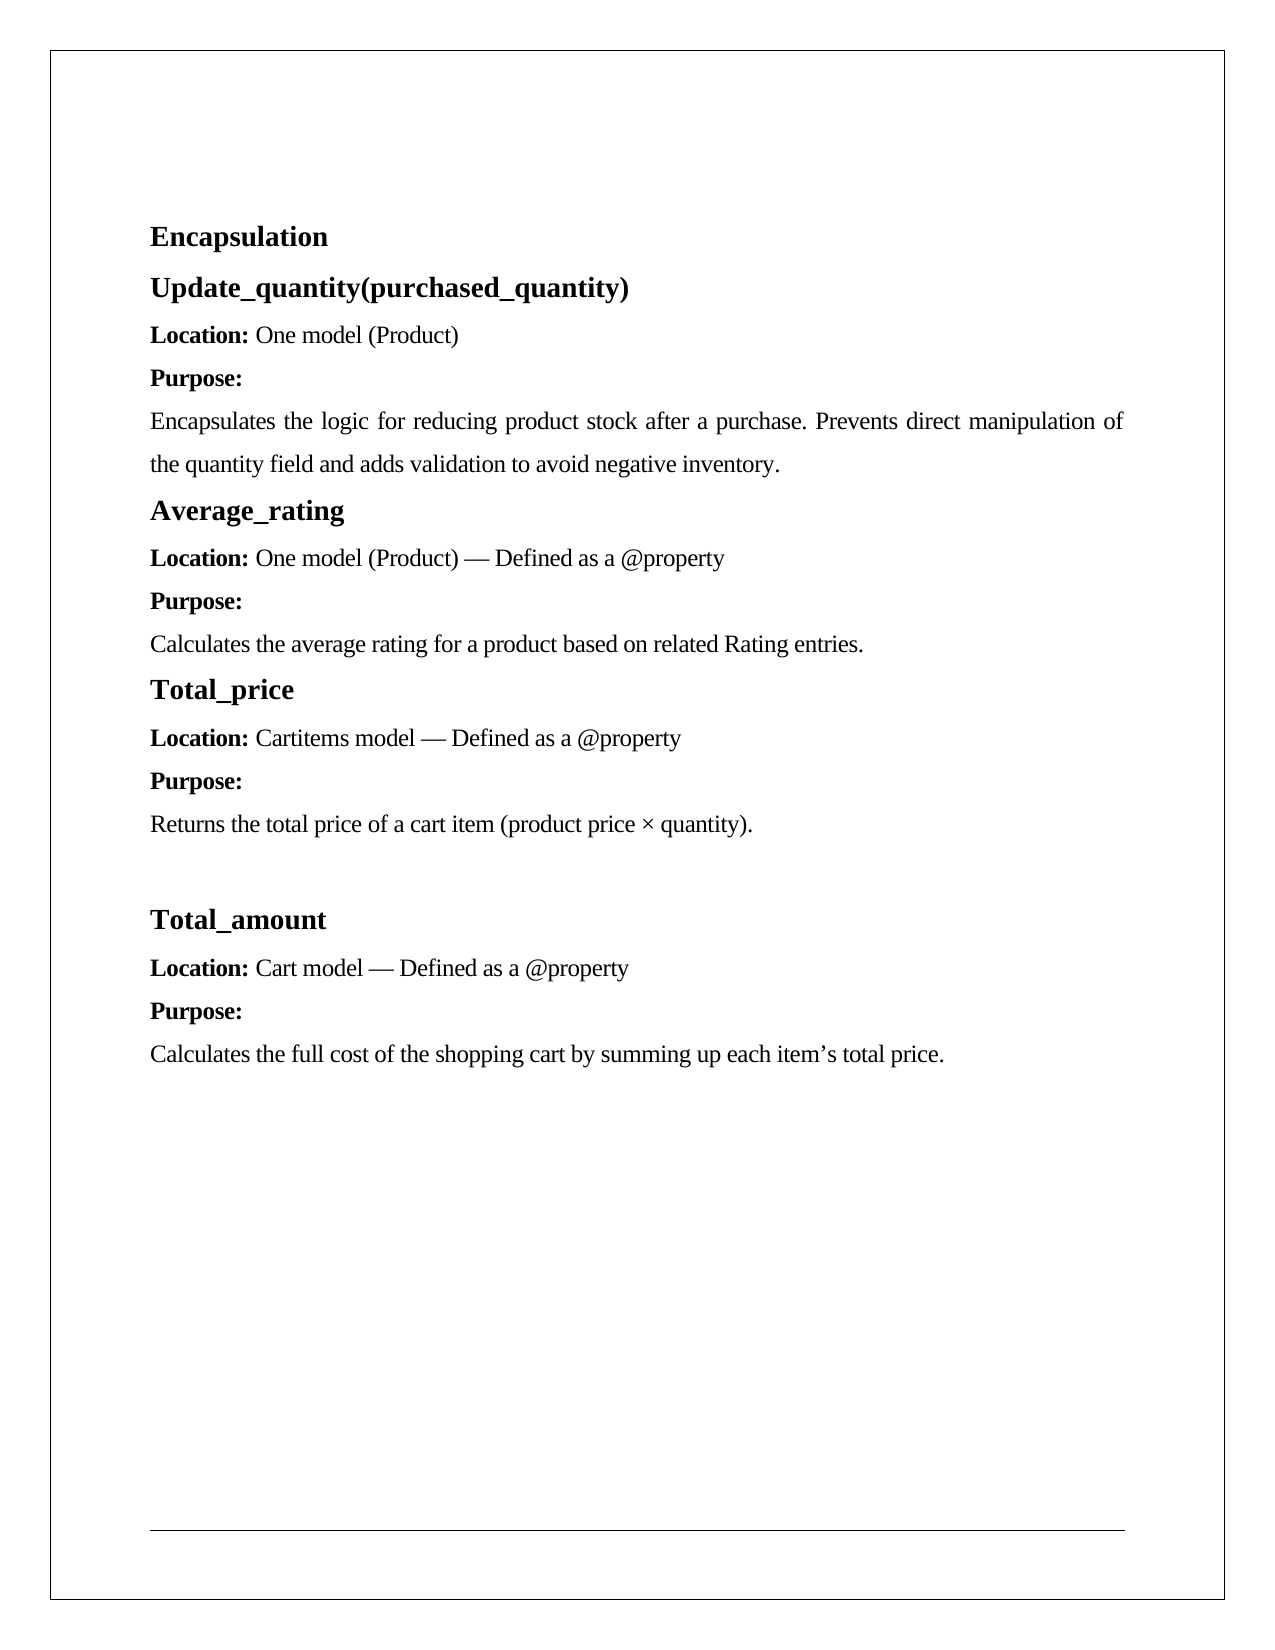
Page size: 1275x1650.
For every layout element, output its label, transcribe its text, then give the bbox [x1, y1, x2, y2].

text Location: Cartitems model — Defined as a @property [150, 723, 1125, 751]
text Location: One model (Product) [150, 320, 1125, 349]
text Location: One model (Product) — Defined as a @property [150, 543, 1125, 572]
subtitle Total_price [150, 672, 1200, 706]
text Purpose: Calculates the average rating for a product based on related Rating entries. [150, 586, 1125, 658]
subtitle Total_amount [150, 902, 1200, 936]
subtitle Update_quantity(purchased_quantity) [150, 270, 1200, 303]
text Purpose: Encapsulates the logic for reducing product stock after a purchase. Prevents direct manipulation of the quantity field and adds validation to avoid negative inventory. [150, 363, 1125, 478]
text Purpose: Calculates the full cost of the shopping cart by summing up each item’s total price. [150, 996, 1125, 1068]
subtitle Encapsulation [150, 219, 1200, 253]
subtitle Average_rating [150, 493, 1200, 526]
text Purpose: Returns the total price of a cart item (product price × quantity). [150, 766, 1125, 838]
text Location: Cart model — Defined as a @property [150, 953, 1125, 981]
